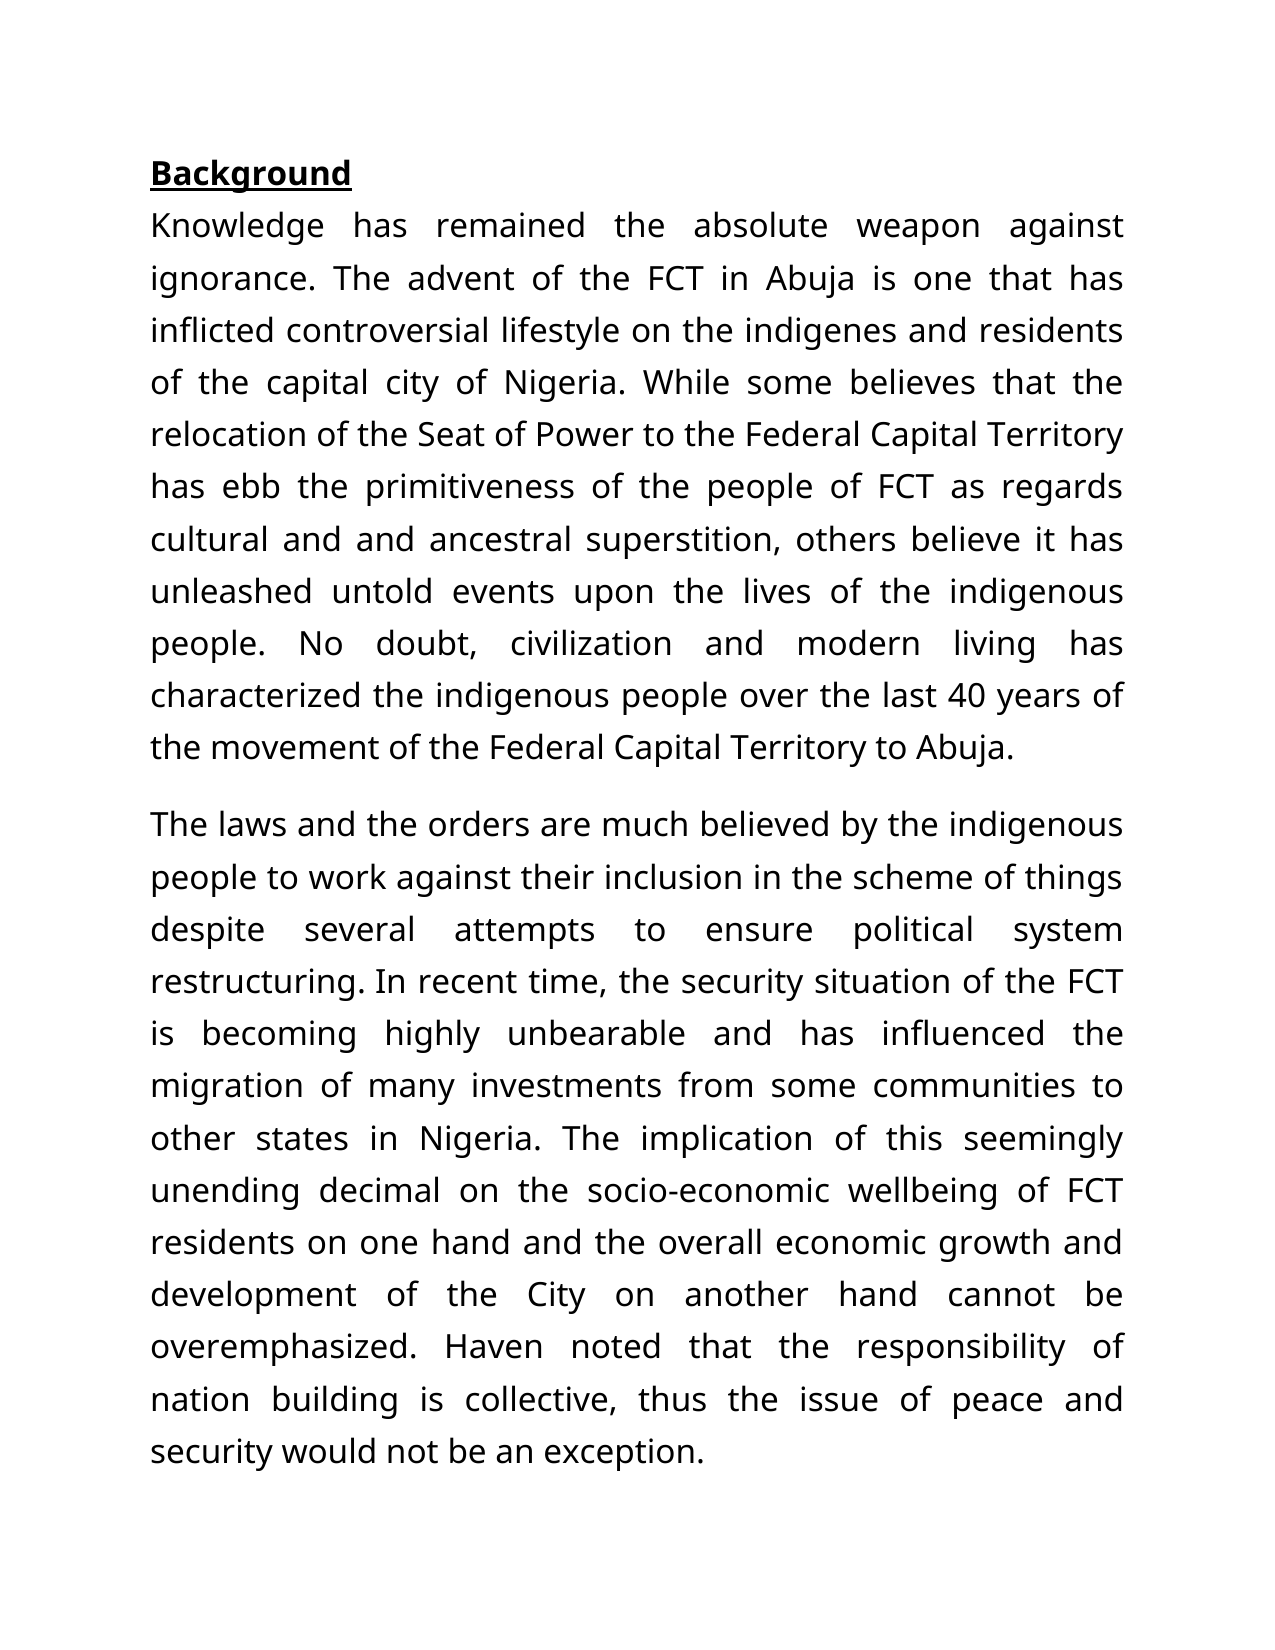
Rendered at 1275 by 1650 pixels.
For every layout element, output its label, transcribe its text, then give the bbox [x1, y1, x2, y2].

text Background [150, 150, 1125, 195]
text The laws and the orders are much believed by the indigenous people to work against their inclusion in the scheme of things despite several attempts to ensure political system restructuring. In recent time, the security situation of the FCT is becoming highly unbearable and has influenced the migration of many investments from some communities to other states in Nigeria. The implication of this seemingly unending decimal on the socio-economic wellbeing of FCT residents on one hand and the overall economic growth and development of the City on another hand cannot be overemphasized. Haven noted that the responsibility of nation building is collective, thus the issue of peace and security would not be an exception. [150, 801, 1125, 1473]
text Knowledge has remained the absolute weapon against ignorance. The advent of the FCT in Abuja is one that has inflicted controversial lifestyle on the indigenes and residents of the capital city of Nigeria. While some believes that the relocation of the Seat of Power to the Federal Capital Territory has ebb the primitiveness of the people of FCT as regards cultural and and ancestral superstition, others believe it has unleashed untold events upon the lives of the indigenous people. No doubt, civilization and modern living has characterized the indigenous people over the last 40 years of the movement of the Federal Capital Territory to Abuja. [150, 202, 1125, 769]
